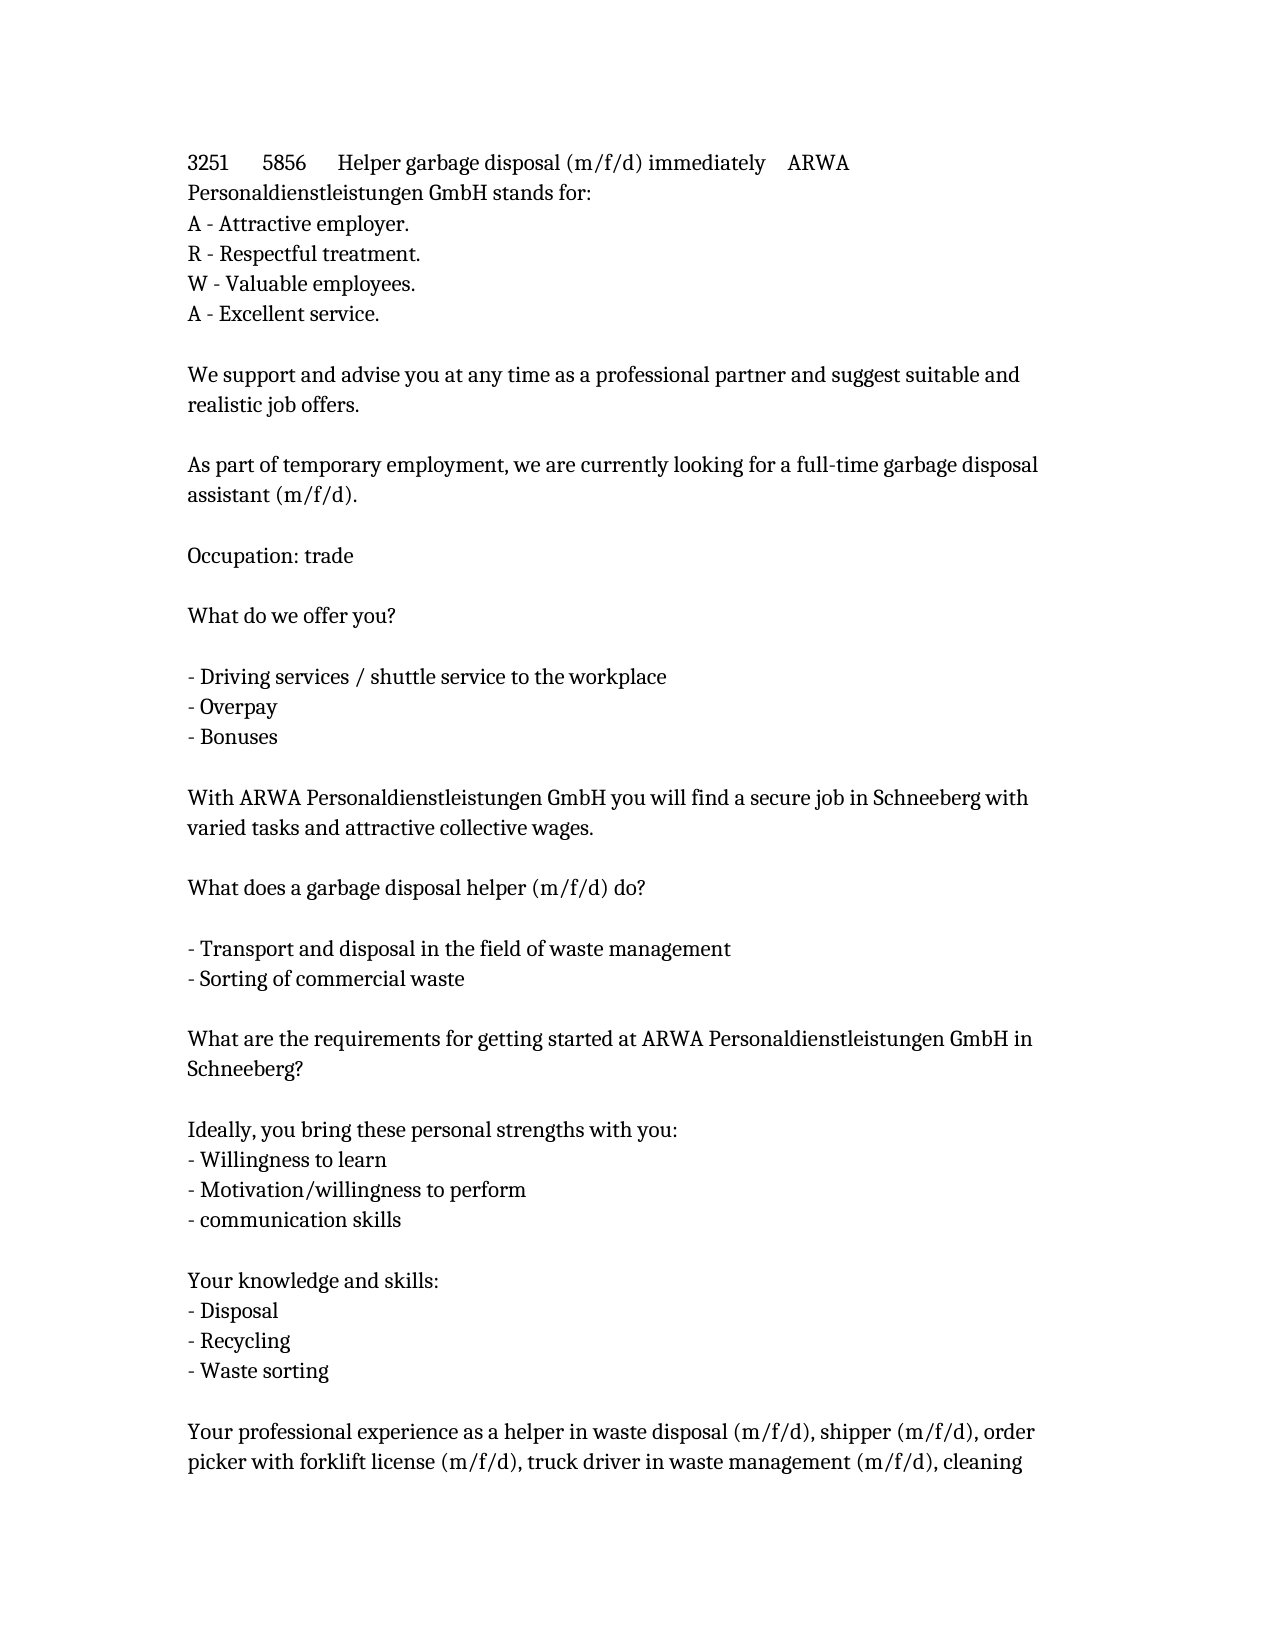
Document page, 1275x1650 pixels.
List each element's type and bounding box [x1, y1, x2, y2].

text [187, 150, 1087, 1475]
